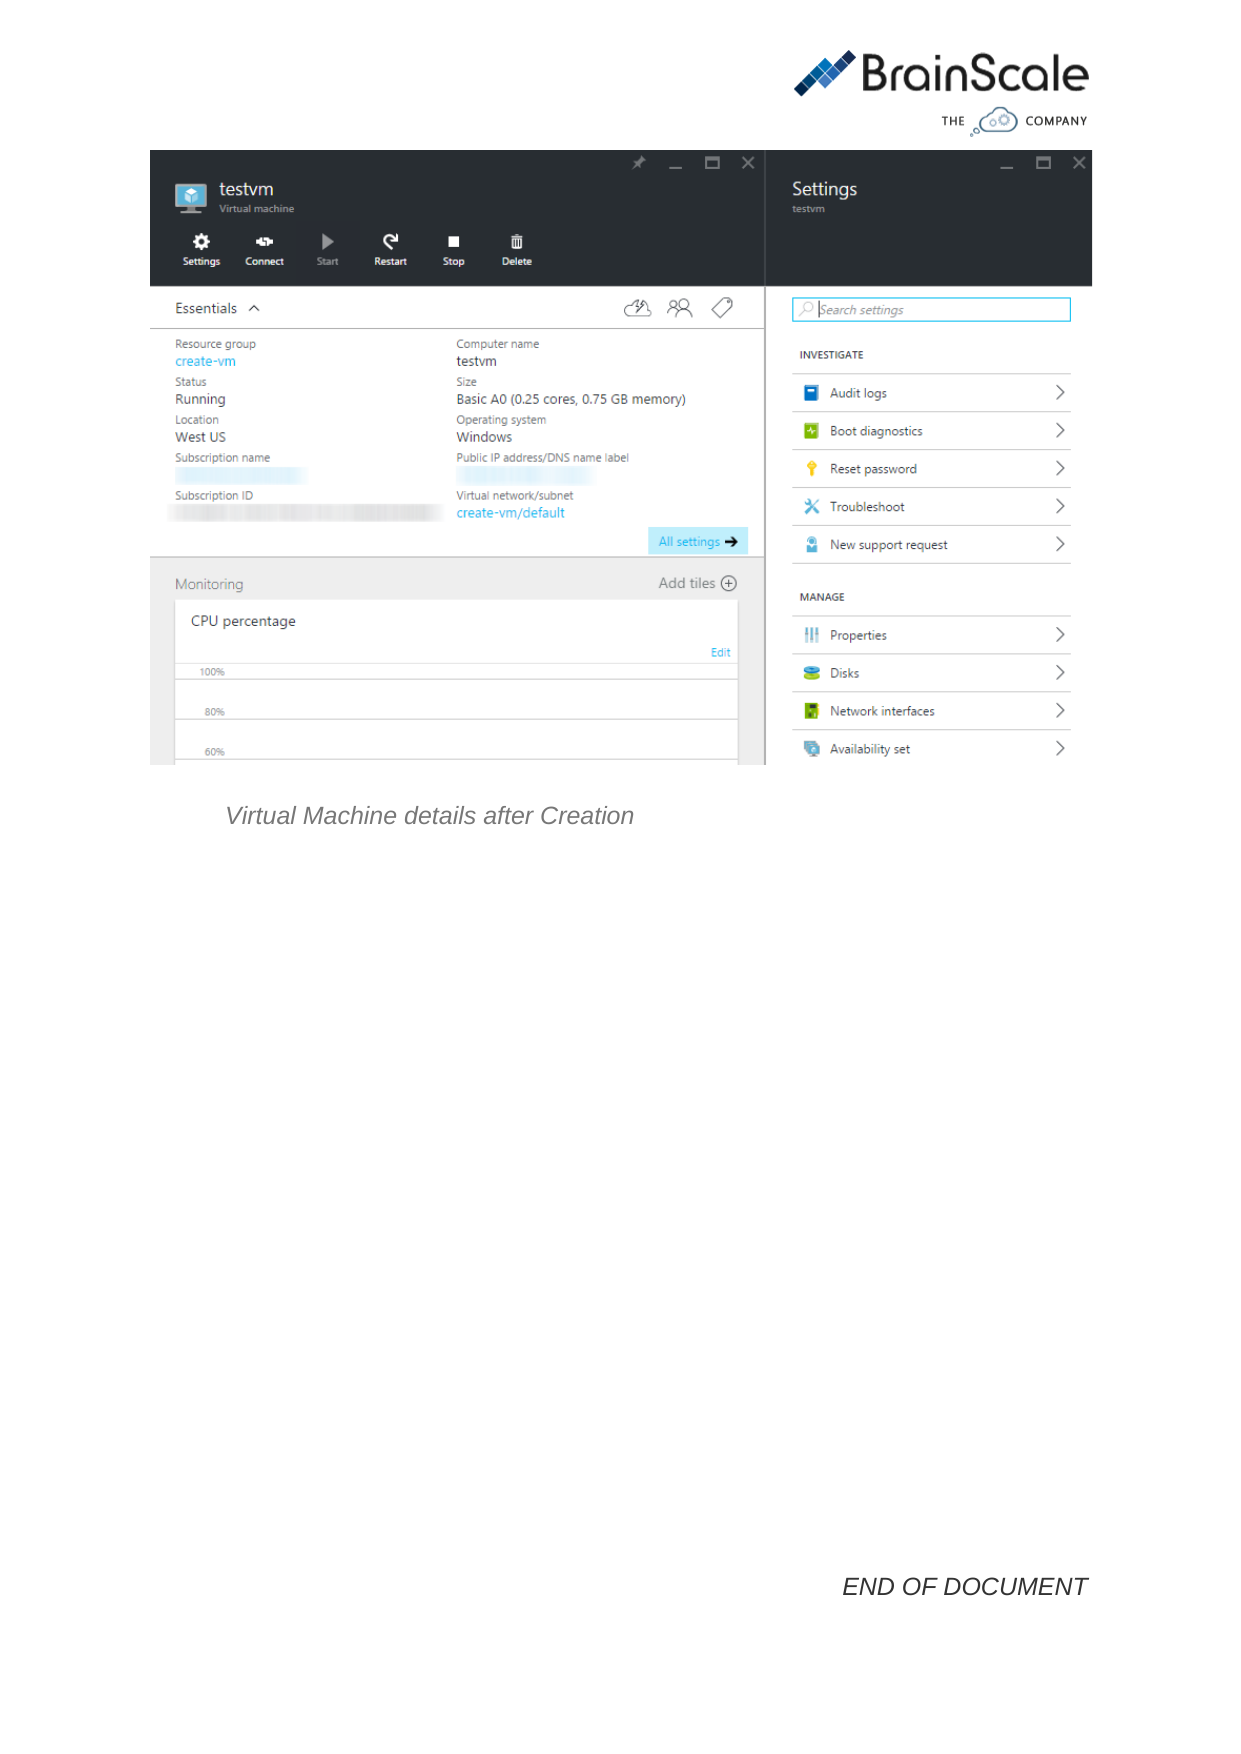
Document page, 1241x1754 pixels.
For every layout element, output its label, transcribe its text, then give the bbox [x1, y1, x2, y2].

picture [150, 150, 1093, 765]
picture [791, 45, 1091, 145]
text Virtual Machine details after Creation [225, 789, 1090, 829]
text END OF DOCUMENT [150, 1561, 1090, 1601]
